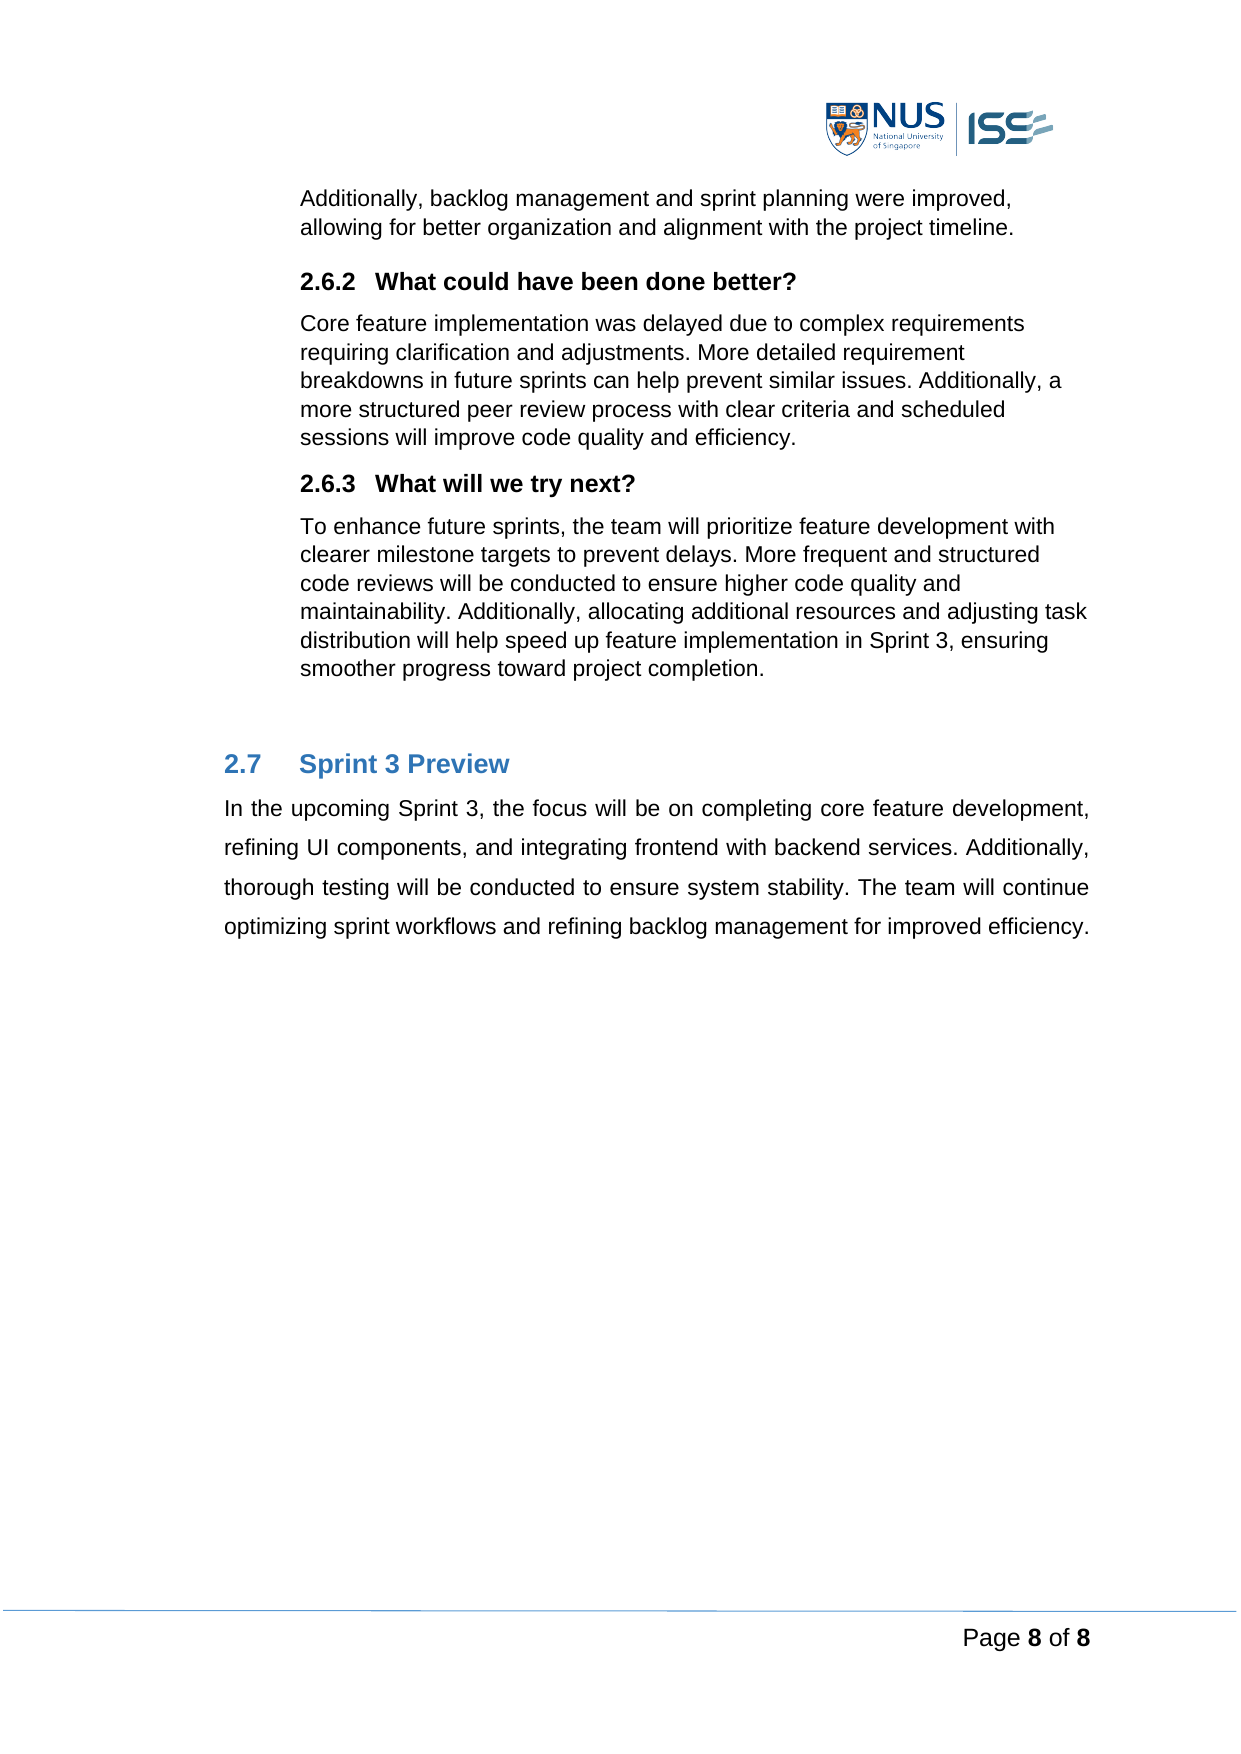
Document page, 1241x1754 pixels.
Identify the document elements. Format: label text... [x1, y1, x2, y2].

text To enhance future sprints, the team will prioritize feature development with clearer milestone targets to prevent delays. More frequent and structured code reviews will be conducted to ensure higher code quality and maintainability. Additionally, allocating additional resources and adjusting task distribution will help speed up feature implementation in Sprint 3, ensuring smoother progress toward project completion. [300, 513, 1090, 681]
subtitle Sprint 3 Preview [224, 748, 1090, 779]
text Core feature implementation was delayed due to complex requirements requiring clarification and adjustments. More detailed requirement breakdowns in future sprints can help prevent similar issues. Additionally, a more structured peer review process with clear criteria and scheduled sessions will improve code quality and efficiency. [300, 310, 1090, 451]
subtitle What will we try next? [300, 469, 1090, 498]
picture [788, 73, 1091, 185]
text In the upcoming Sprint 3, the focus will be on completing core feature development, refining UI components, and integrating frontend with backend services. Additionally, thorough testing will be conducted to ensure system stability. The team will continue optimizing sprint workflows and refining backlog management for improved efficiency. [224, 795, 1090, 939]
subtitle What could have been done better? [300, 267, 1090, 296]
